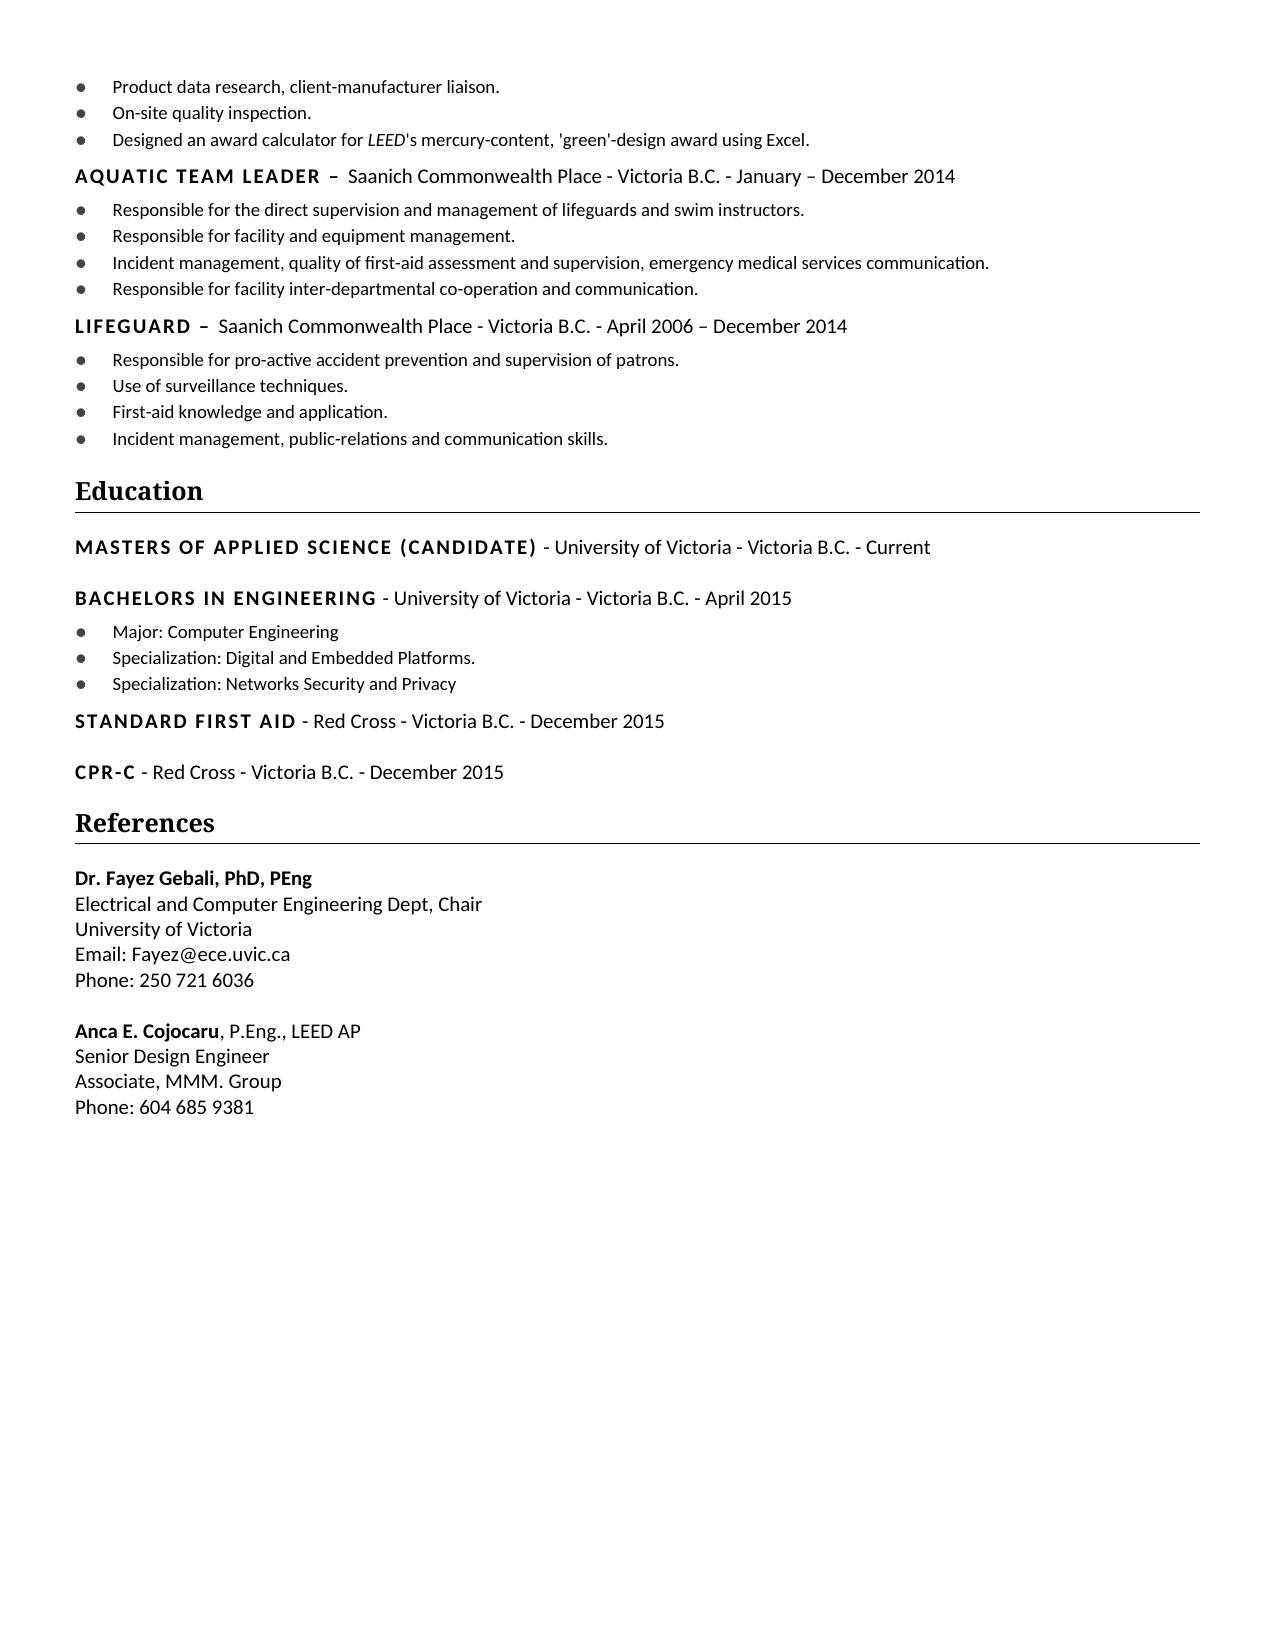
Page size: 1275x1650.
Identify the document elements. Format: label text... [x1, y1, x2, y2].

list Specialization: Digital and Embedded Platforms. [75, 646, 1117, 669]
text Phone: 250 721 6036 [75, 967, 1200, 992]
list Specialization: Networks Security and Privacy [75, 672, 1117, 695]
list First-aid knowledge and application. [75, 401, 1117, 423]
text Associate, MMM. Group [75, 1069, 1200, 1094]
list Product data research, client-manufacturer liaison. [75, 75, 1117, 98]
text Anca E. Cojocaru, P.Eng., LEED AP [75, 1018, 1200, 1043]
list Responsible for pro-active accident prevention and supervision of patrons. [75, 348, 1117, 371]
text Phone: 604 685 9381 [75, 1094, 1200, 1119]
list Incident management, public-relations and communication skills. [75, 427, 1117, 450]
text Bachelors in Engineering - University of Victoria - Victoria B.C. - April 2015 [75, 585, 1200, 610]
text Lifeguard – Saanich Commonwealth Place - Victoria B.C. - April 2006 – December 2014 [75, 313, 1200, 338]
subtitle References [75, 805, 1200, 843]
list Designed an award calculator for LEED's mercury-content, 'green'-design award using Excel. [75, 128, 1117, 151]
text Senior Design Engineer [75, 1043, 1200, 1069]
text Electrical and Computer Engineering Dept, Chair [75, 891, 1200, 916]
list Responsible for facility and equipment management. [75, 224, 1117, 247]
text CPR-c - Red Cross - Victoria B.C. - December 2015 [75, 759, 1200, 784]
list Responsible for facility inter-departmental co-operation and communication. [75, 277, 1117, 300]
list On-site quality inspection. [75, 101, 1117, 124]
list Use of surveillance techniques. [75, 374, 1117, 397]
text aquatic team leader – Saanich Commonwealth Place - Victoria B.C. - January – December 2014 [75, 163, 1200, 189]
list Incident management, quality of first-aid assessment and supervision, emergency medical services communication. [75, 251, 1117, 274]
subtitle Education [75, 474, 1200, 512]
list Major: Computer Engineering [75, 620, 1117, 643]
text standard first aid - Red Cross - Victoria B.C. - December 2015 [75, 708, 1200, 734]
list Responsible for the direct supervision and management of lifeguards and swim instructors. [75, 198, 1117, 221]
text University of Victoria [75, 916, 1200, 942]
text Email: Fayez@ece.uvic.ca [75, 942, 1200, 967]
text Dr. Fayez Gebali, PhD, PEng [75, 865, 1200, 891]
text Masters of Applied Science (Candidate) - University of Victoria - Victoria B.C. - Current [75, 534, 1200, 559]
